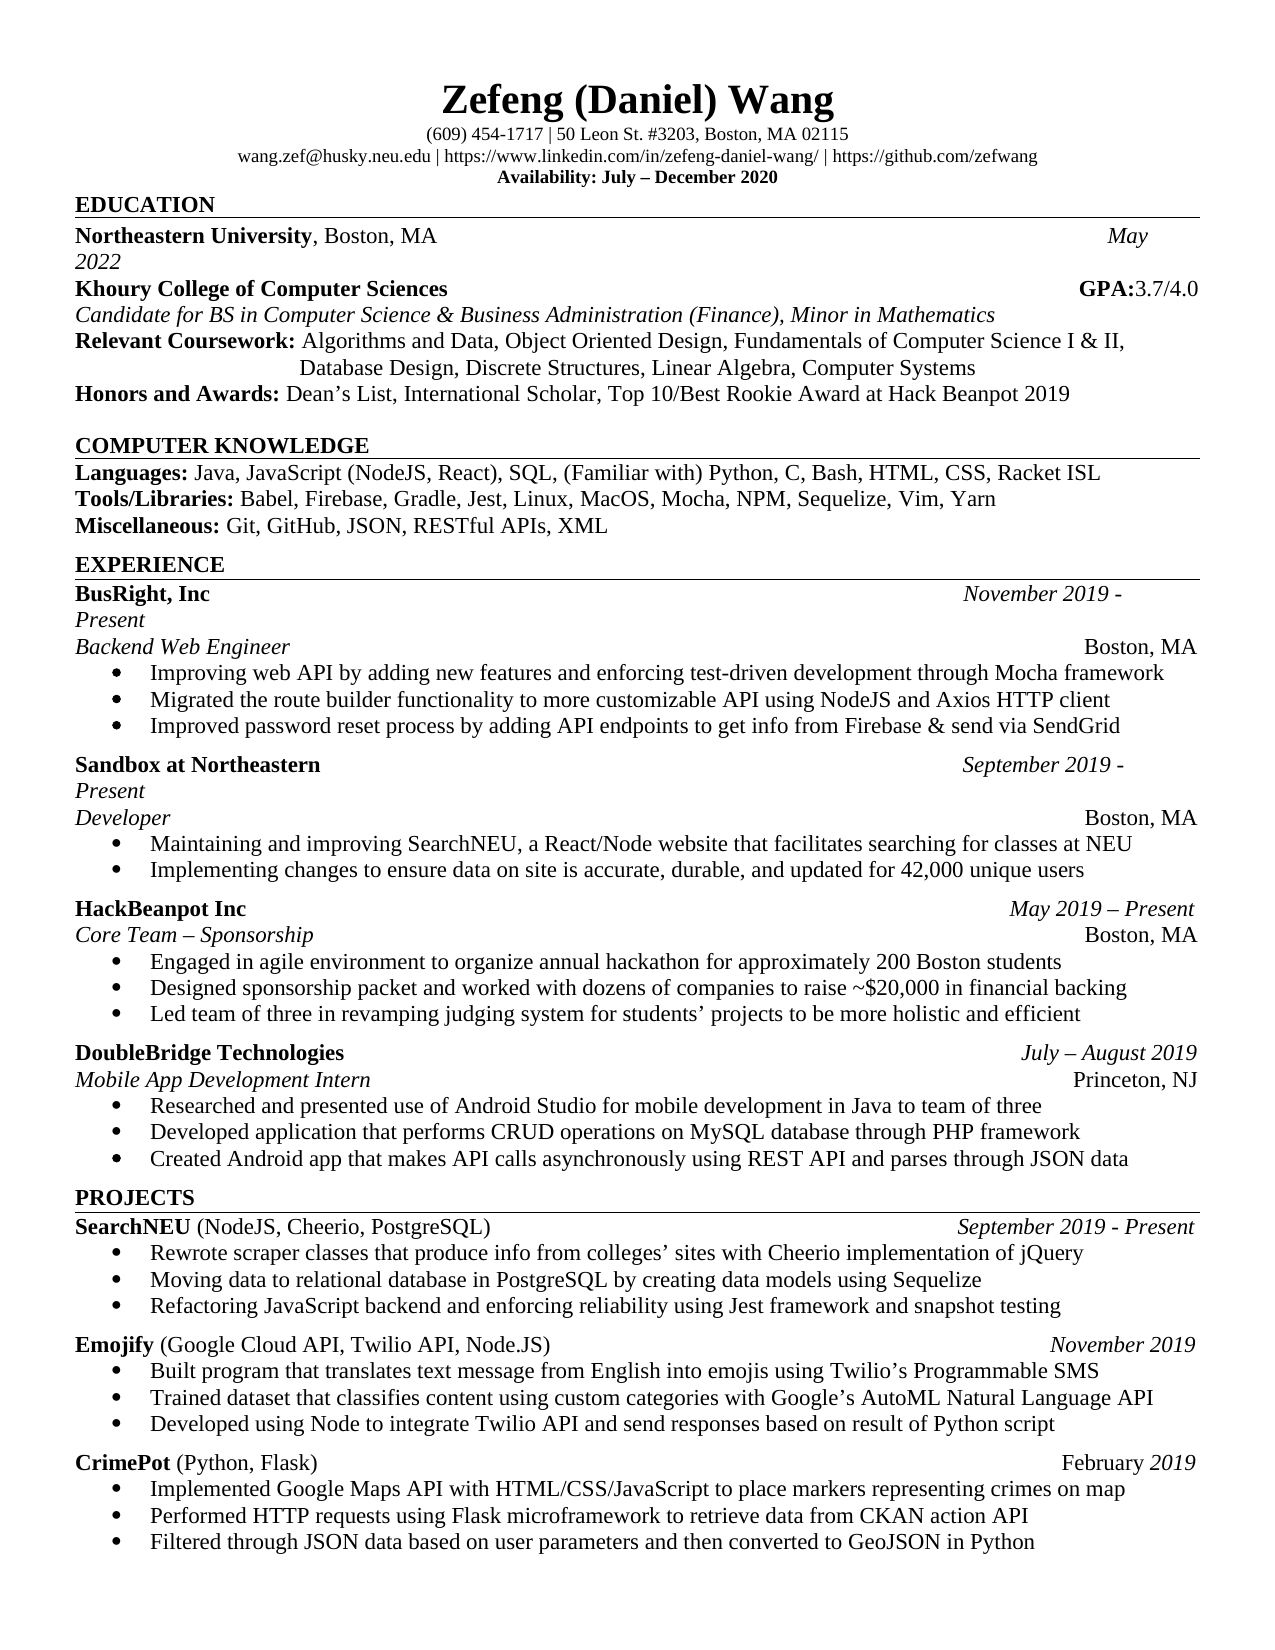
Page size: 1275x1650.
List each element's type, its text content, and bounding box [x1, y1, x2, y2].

text Emojify (Google Cloud API, Twilio API, Node.JS) November 2019 [75, 1331, 1200, 1357]
list Filtered through JSON data based on user parameters and then converted to GeoJSON in Python [112, 1528, 1200, 1554]
list Built program that translates text message from English into emojis using Twilio’s Programmable SMS [112, 1357, 1200, 1384]
text Zefeng (Daniel) Wang [75, 75, 1200, 123]
text EXPERIENCE [75, 551, 1200, 579]
text wang.zef@husky.neu.edu | https://www.linkedin.com/in/zefeng-daniel-wang/ | https://github.com/zefwang [75, 144, 1200, 166]
text Languages: Java, JavaScript (NodeJS, React), SQL, (Familiar with) Python, C, Bash, HTML, CSS, Racket ISL [75, 459, 1200, 486]
text EDUCATION [75, 191, 1200, 217]
text Sandbox at Northeastern September 2019 - Present [75, 751, 1200, 803]
text Developer Boston, MA [75, 803, 1200, 830]
text COMPUTER KNOWLEDGE [75, 432, 1200, 458]
text DoubleBridge Technologies July – August 2019 [75, 1039, 1200, 1066]
list Led team of three in revamping judging system for students’ projects to be more holistic and efficient [112, 1001, 1200, 1027]
text Honors and Awards: Dean’s List, International Scholar, Top 10/Best Rookie Award at Hack Beanpot 2019 [75, 380, 1200, 407]
text Khoury College of Computer Sciences GPA:3.7/4.0 [75, 275, 1200, 301]
list Moving data to relational database in PostgreSQL by creating data models using Sequelize [112, 1266, 1200, 1292]
list Trained dataset that classifies content using custom categories with Google’s AutoML Natural Language API [112, 1384, 1200, 1410]
text Backend Web Engineer Boston, MA [75, 633, 1200, 659]
list Implementing changes to ensure data on site is accurate, durable, and updated for 42,000 unique users [112, 856, 1200, 883]
list Maintaining and improving SearchNEU, a React/Node website that facilitates searching for classes at NEU [112, 830, 1200, 856]
text Miscellaneous: Git, GitHub, JSON, RESTful APIs, XML [75, 512, 1200, 538]
text Relevant Coursework: Algorithms and Data, Object Oriented Design, Fundamentals of Computer Science I & II, [75, 327, 1200, 354]
text (609) 454-1717 | 50 Leon St. #3203, Boston, MA 02115 [75, 123, 1200, 144]
text BusRight, Inc November 2019 - Present [75, 580, 1200, 633]
text HackBeanpot Inc May 2019 – Present [75, 895, 1200, 921]
text CrimePot (Python, Flask) February 2019 [75, 1449, 1200, 1475]
list Migrated the route builder functionality to more customizable API using NodeJS and Axios HTTP client [112, 686, 1200, 712]
list Improving web API by adding new features and enforcing test-driven development through Mocha framework [112, 659, 1200, 686]
list Developed using Node to integrate Twilio API and send responses based on result of Python script [112, 1410, 1200, 1436]
text Core Team – Sponsorship Boston, MA [75, 921, 1200, 948]
text Database Design, Discrete Structures, Linear Algebra, Computer Systems [150, 354, 1200, 380]
list Researched and presented use of Android Studio for mobile development in Java to team of three [112, 1092, 1200, 1118]
list Designed sponsorship packet and worked with dozens of companies to raise ~$20,000 in financial backing [112, 974, 1200, 1001]
list Refactoring JavaScript backend and enforcing reliability using Jest framework and snapshot testing [112, 1292, 1200, 1318]
list Created Android app that makes API calls asynchronously using REST API and parses through JSON data [112, 1145, 1200, 1171]
text Candidate for BS in Computer Science & Business Administration (Finance), Minor in Mathematics [75, 301, 1200, 327]
text Tools/Libraries: Babel, Firebase, Gradle, Jest, Linux, MacOS, Mocha, NPM, Sequelize, Vim, Yarn [75, 486, 1200, 512]
text Mobile App Development Intern Princeton, NJ [75, 1066, 1200, 1092]
list Engaged in agile environment to organize annual hackathon for approximately 200 Boston students [112, 948, 1200, 974]
list Developed application that performs CRUD operations on MySQL database through PHP framework [112, 1118, 1200, 1145]
list Performed HTTP requests using Flask microframework to retrieve data from CKAN action API [112, 1502, 1200, 1528]
list Improved password reset process by adding API endpoints to get info from Firebase & send via SendGrid [112, 712, 1200, 738]
text PROJECTS [75, 1184, 1200, 1212]
text SearchNEU (NodeJS, Cheerio, PostgreSQL) September 2019 - Present [75, 1213, 1200, 1239]
text Northeastern University, Boston, MA May 2022 [75, 222, 1200, 275]
text Availability: July – December 2020 [75, 166, 1200, 188]
list Implemented Google Maps API with HTML/CSS/JavaScript to place markers representing crimes on map [112, 1475, 1200, 1502]
list Rewrote scraper classes that produce info from colleges’ sites with Cheerio implementation of jQuery [112, 1239, 1200, 1266]
